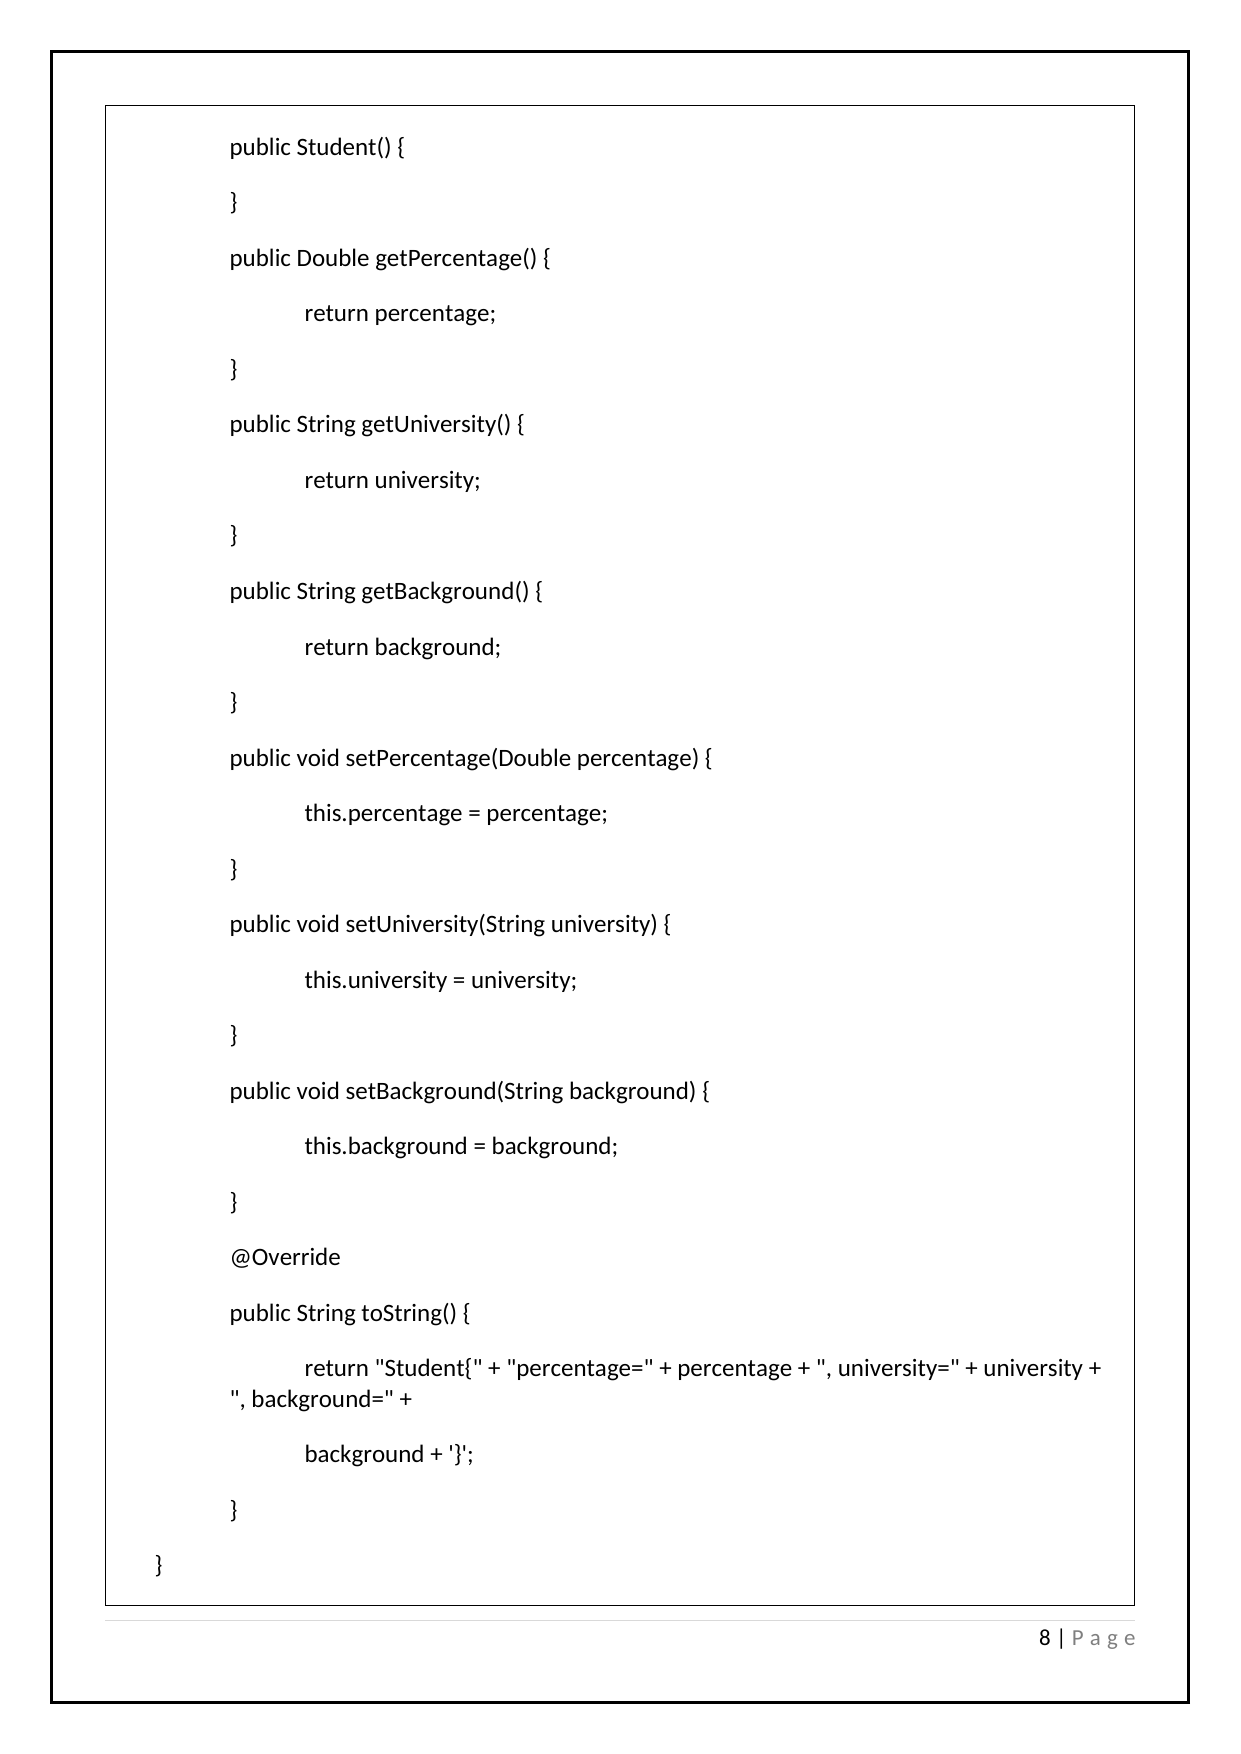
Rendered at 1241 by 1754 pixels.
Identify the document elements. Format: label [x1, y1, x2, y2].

table_header [106, 106, 1134, 1605]
